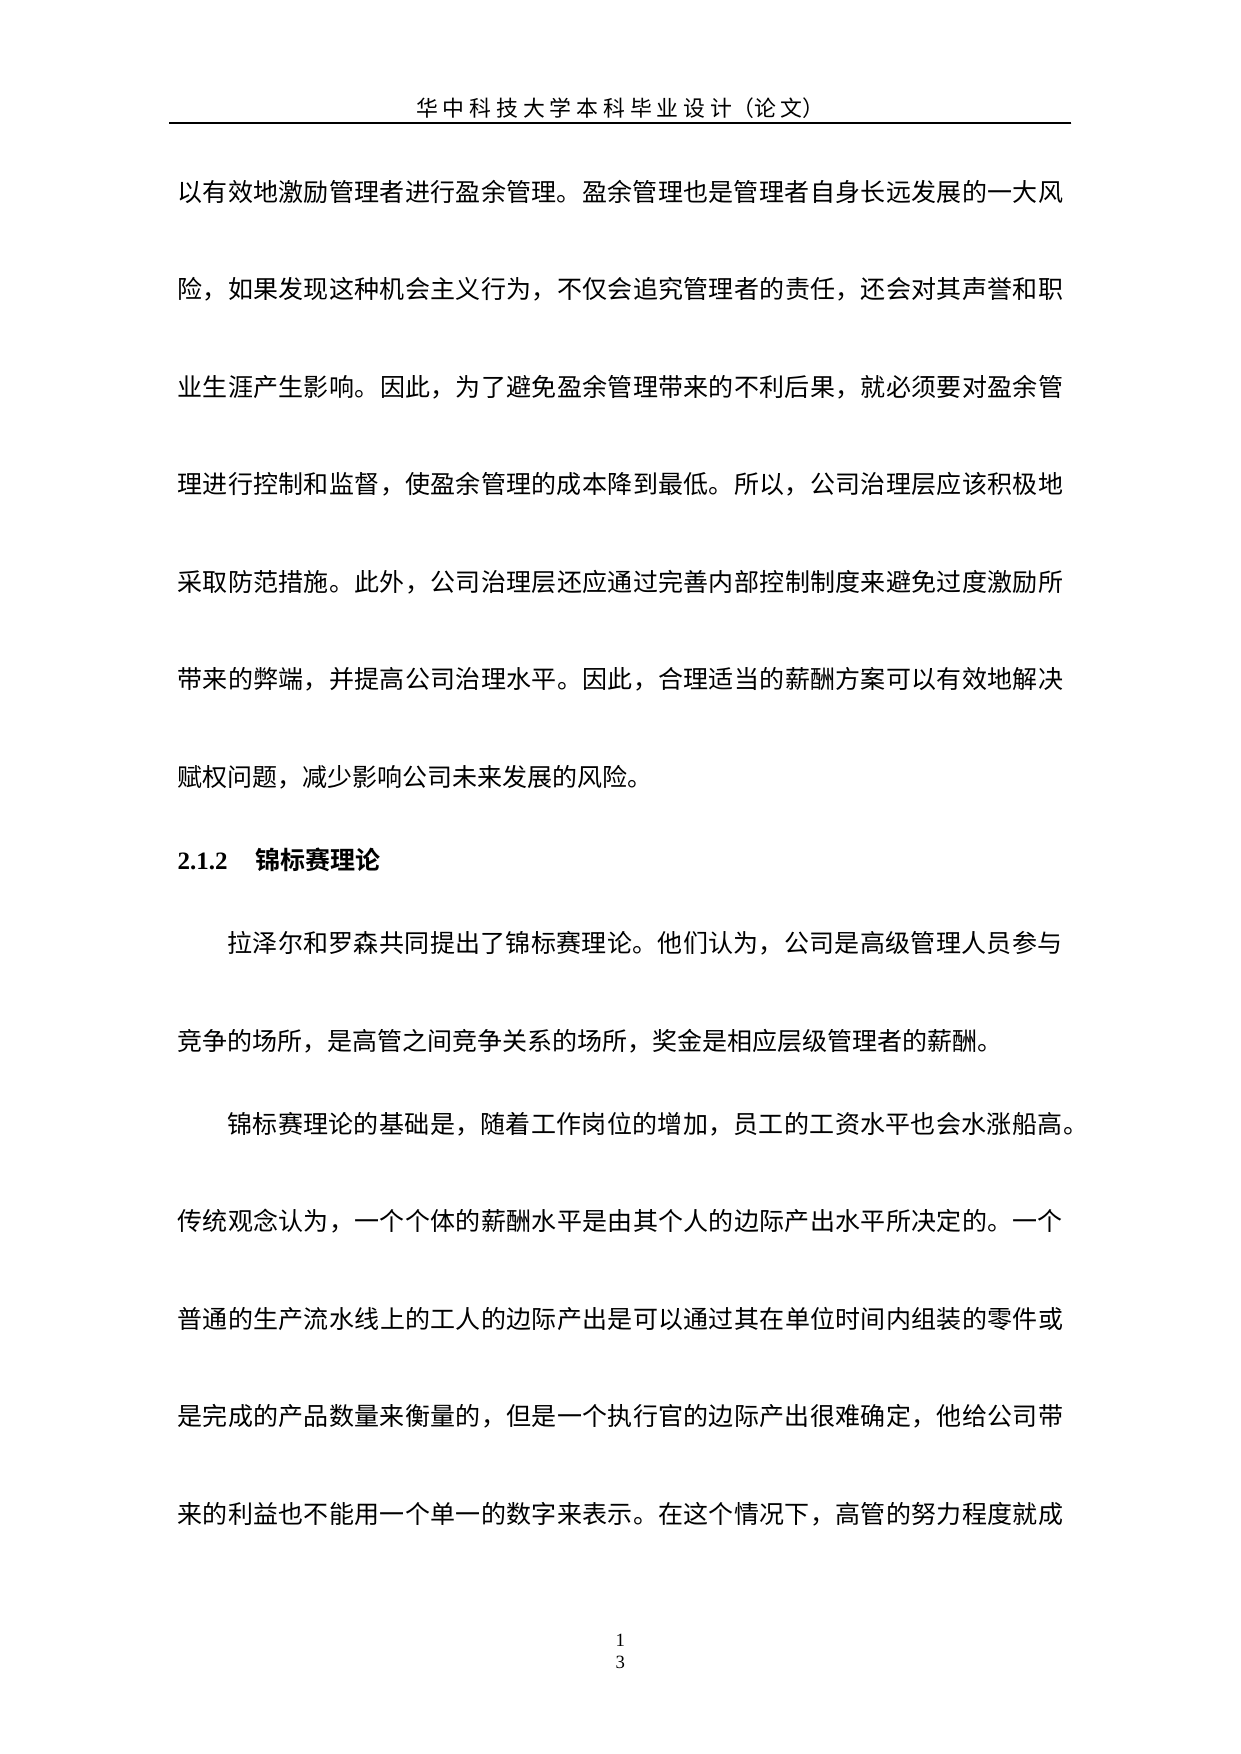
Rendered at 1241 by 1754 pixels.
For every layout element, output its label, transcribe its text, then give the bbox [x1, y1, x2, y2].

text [177, 158, 1063, 808]
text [177, 1090, 1063, 1545]
text 拉泽尔和罗森共同提出了锦标赛理论。他们认为，公司是高级管理人员参与竞争的场所，是高管之间竞争关系的场所，奖金是相应层级管理者的薪酬。 [177, 909, 1063, 1072]
text 2.1.2锦标赛理论 [177, 826, 1063, 891]
